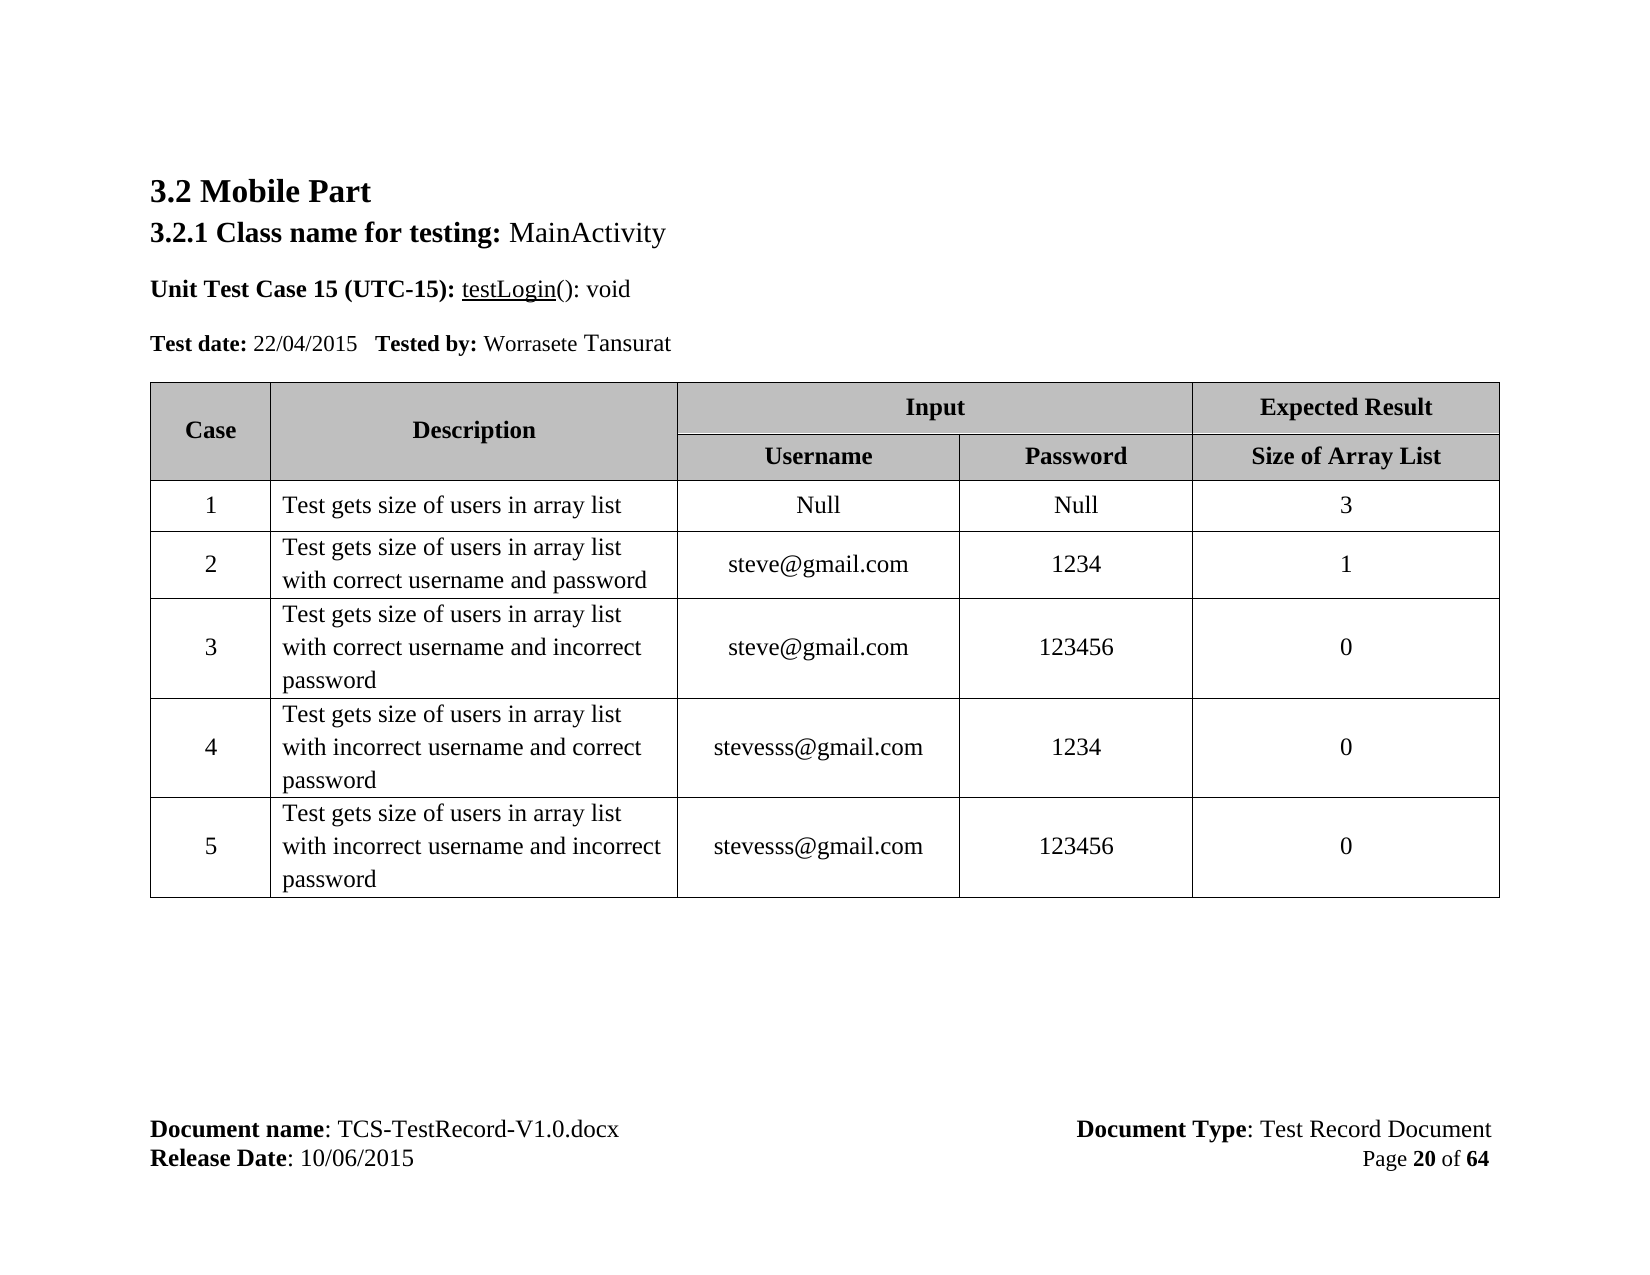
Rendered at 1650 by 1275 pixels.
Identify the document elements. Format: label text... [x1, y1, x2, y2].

table_cell 1234 [960, 532, 1192, 598]
table_cell stevesss@gmail.com [678, 798, 959, 897]
table_cell Test gets size of users in array list with incorrect username and correct password [271, 699, 677, 797]
table_cell Username [678, 435, 959, 480]
table_cell Test gets size of users in array list [271, 481, 677, 531]
table_header Description [271, 383, 677, 480]
table_cell 3 [1193, 481, 1499, 531]
table_header Expected Result [1193, 383, 1499, 433]
table_cell Password [960, 435, 1192, 480]
table_cell 5 [151, 798, 270, 897]
table_cell stevesss@gmail.com [678, 699, 959, 797]
table_cell Test gets size of users in array list with correct username and incorrect password [271, 599, 677, 698]
table_cell 123456 [960, 599, 1192, 698]
table_cell 1 [1193, 532, 1499, 598]
table_cell Test gets size of users in array list with incorrect username and incorrect password [271, 798, 677, 897]
table_cell Test gets size of users in array list with correct username and password [271, 532, 677, 598]
text Unit Test Case 15 (UTC-15): testLogin(): void [150, 274, 1500, 303]
table_cell 0 [1193, 798, 1499, 897]
table_cell steve@gmail.com [678, 532, 959, 598]
text 3.2.1 Class name for testing: MainActivity [150, 215, 1500, 248]
table_cell 4 [151, 699, 270, 797]
table_cell 2 [151, 532, 270, 598]
table_header Case [151, 383, 270, 480]
table_cell 0 [1193, 599, 1499, 698]
subtitle 3.2 Mobile Part [150, 171, 1500, 209]
table_cell Null [678, 481, 959, 531]
table_cell 0 [1193, 699, 1499, 797]
text Test date: 22/04/2015 Tested by: Worrasete Tansurat [150, 328, 1500, 357]
table_cell 123456 [960, 798, 1192, 897]
table_header Input [678, 383, 1192, 433]
table_cell 1 [151, 481, 270, 531]
table_cell Size of Array List [1193, 435, 1499, 480]
table_cell steve@gmail.com [678, 599, 959, 698]
table_cell Null [960, 481, 1192, 531]
table_cell 1234 [960, 699, 1192, 797]
table_cell 3 [151, 599, 270, 698]
